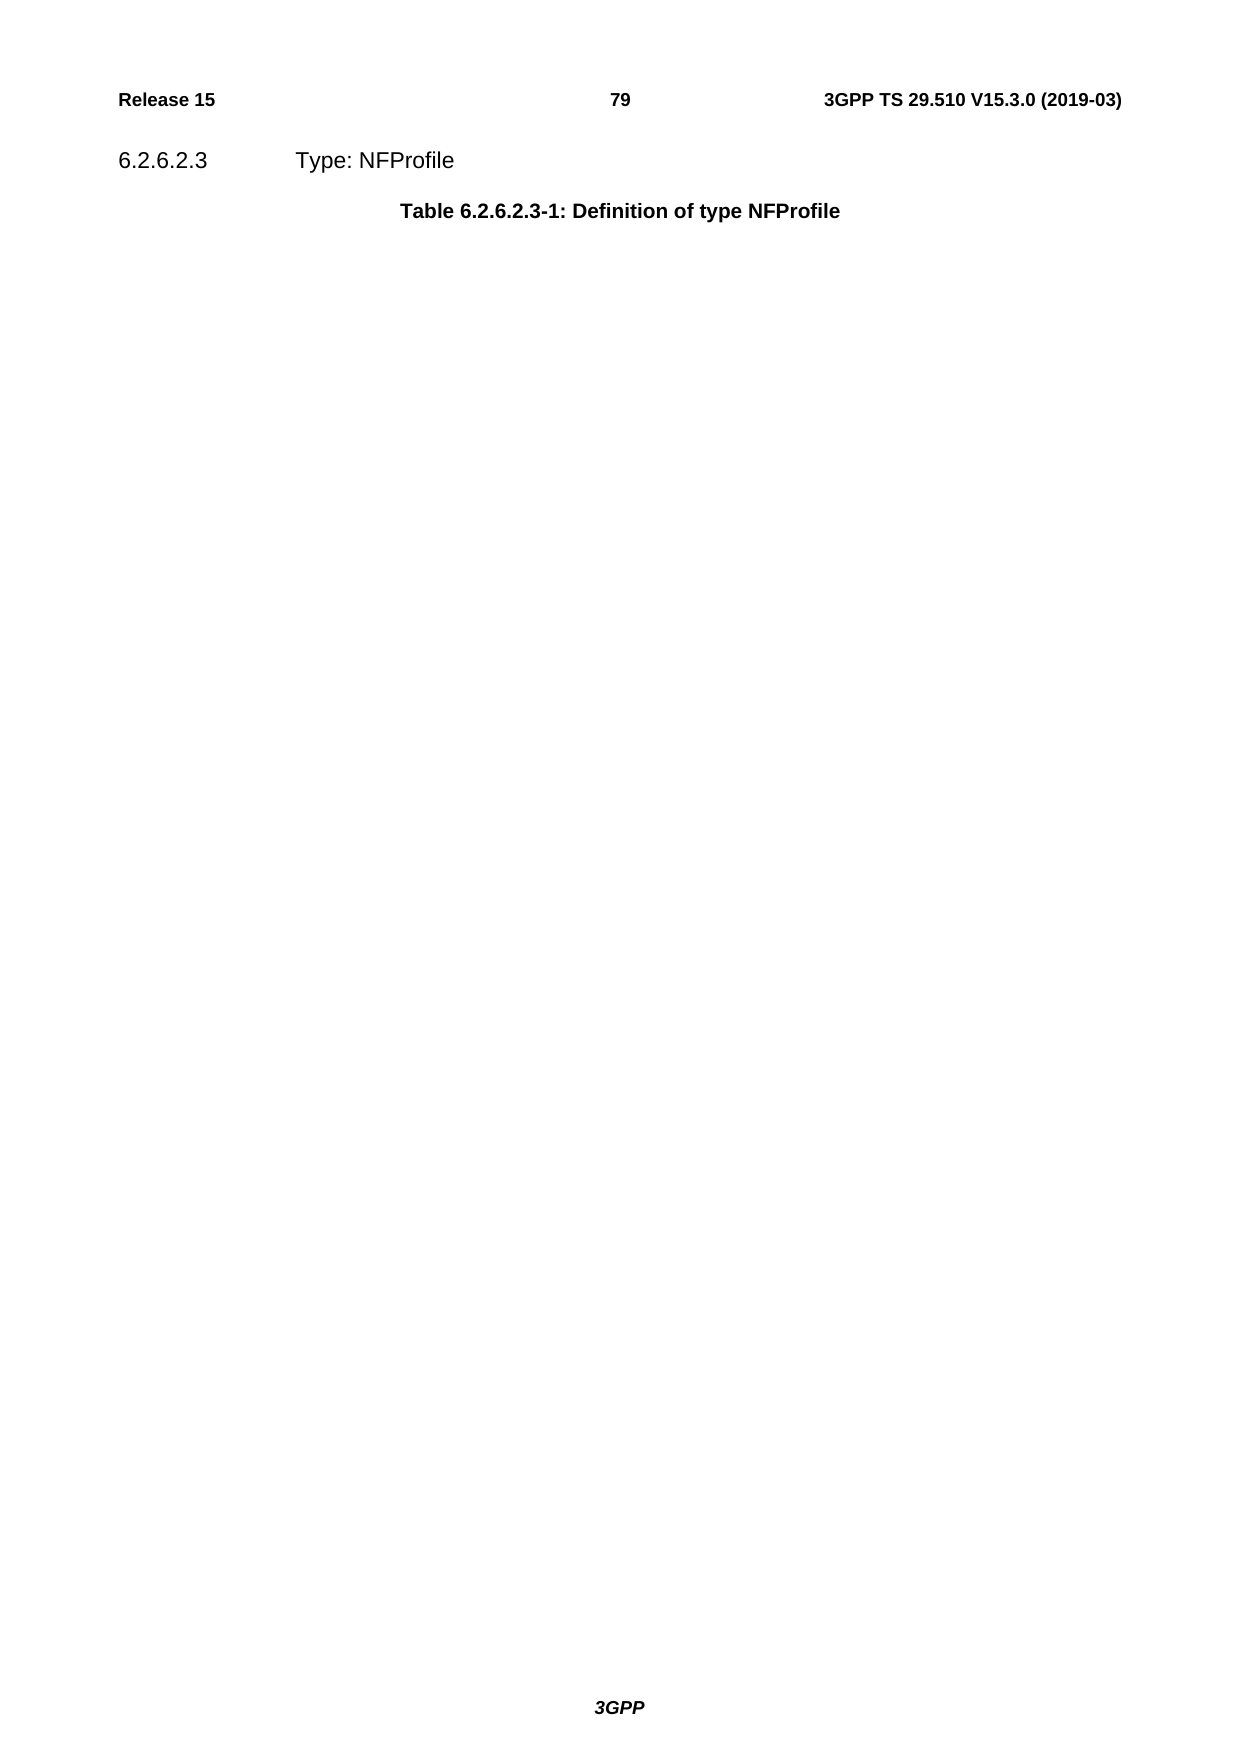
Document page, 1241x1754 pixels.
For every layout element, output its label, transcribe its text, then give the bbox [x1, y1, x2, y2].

subtitle 6.2.6.2.3 Type: NFProfile [118, 147, 1122, 174]
text Table 6.2.6.2.3-1: Definition of type NFProfile [118, 199, 1122, 223]
